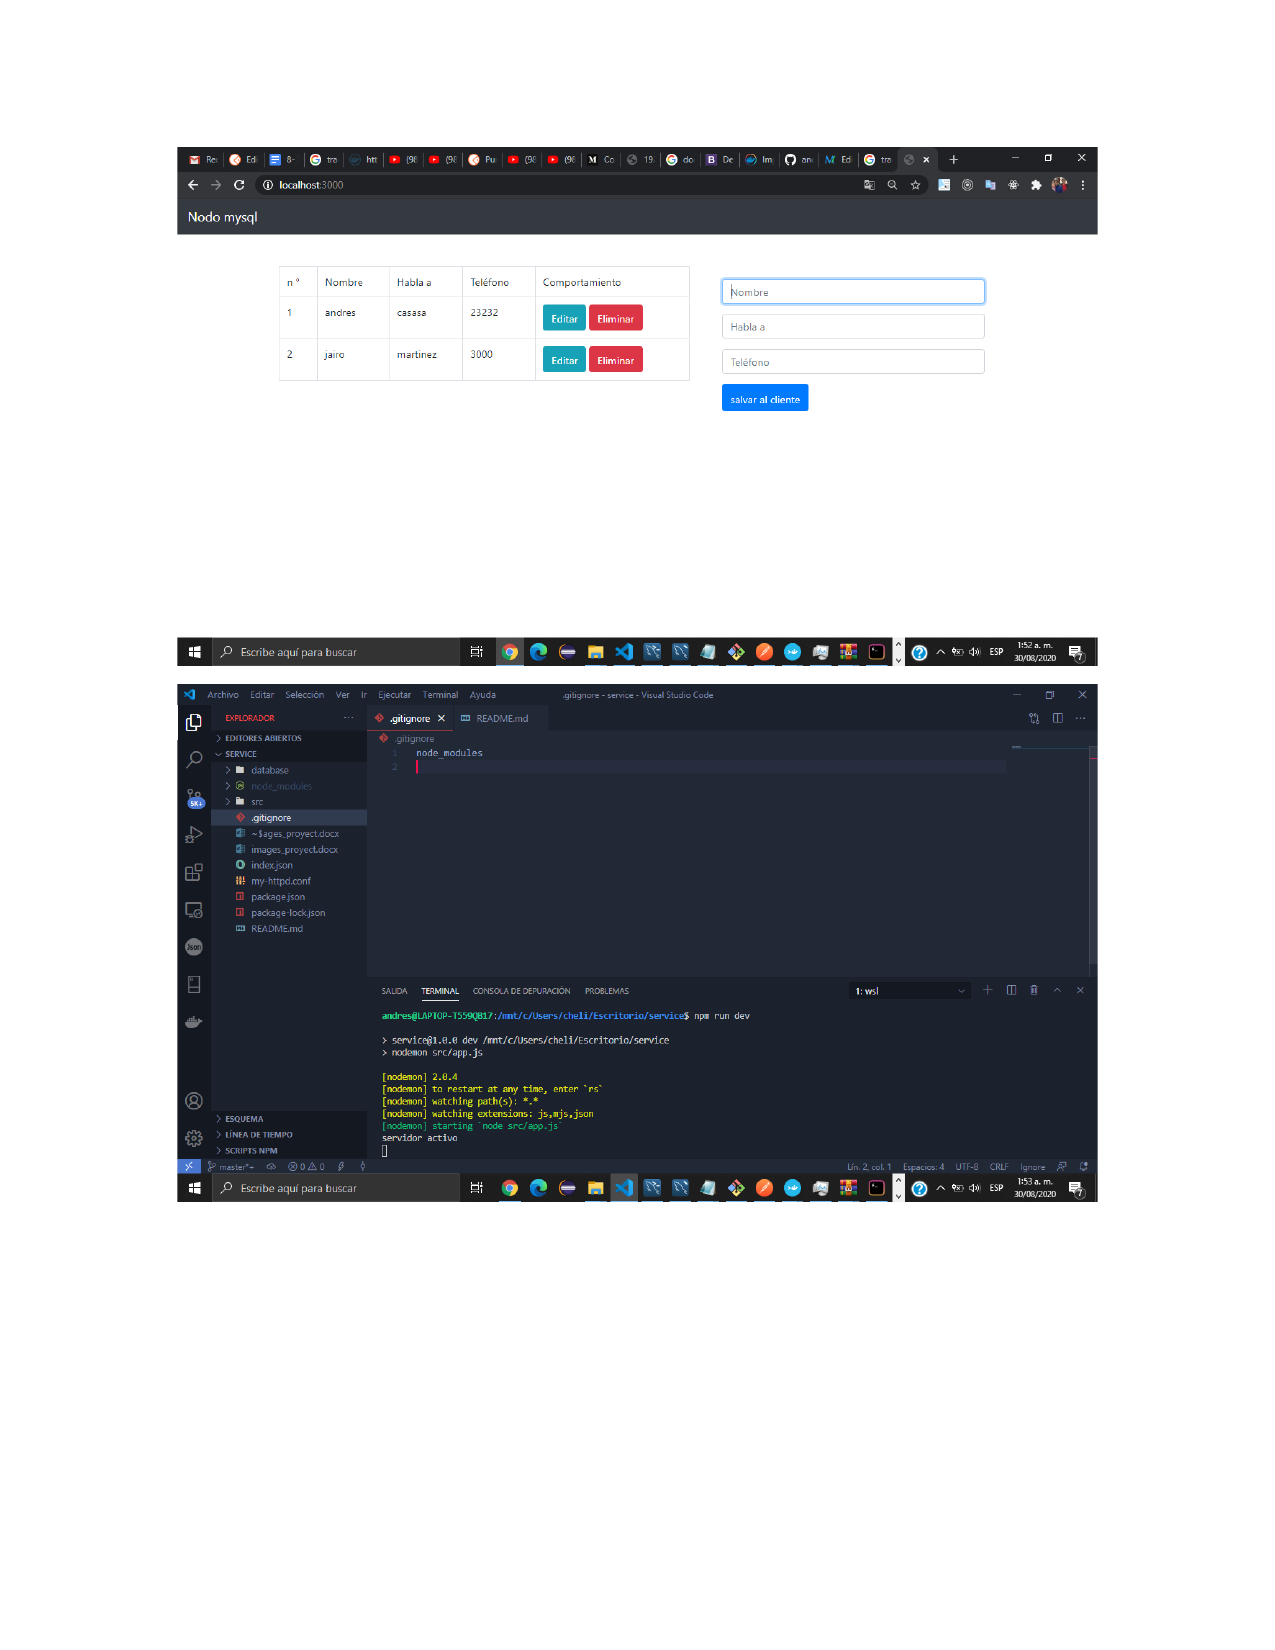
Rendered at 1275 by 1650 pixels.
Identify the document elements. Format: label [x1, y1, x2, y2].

picture [177, 684, 1098, 1202]
picture [177, 147, 1098, 666]
